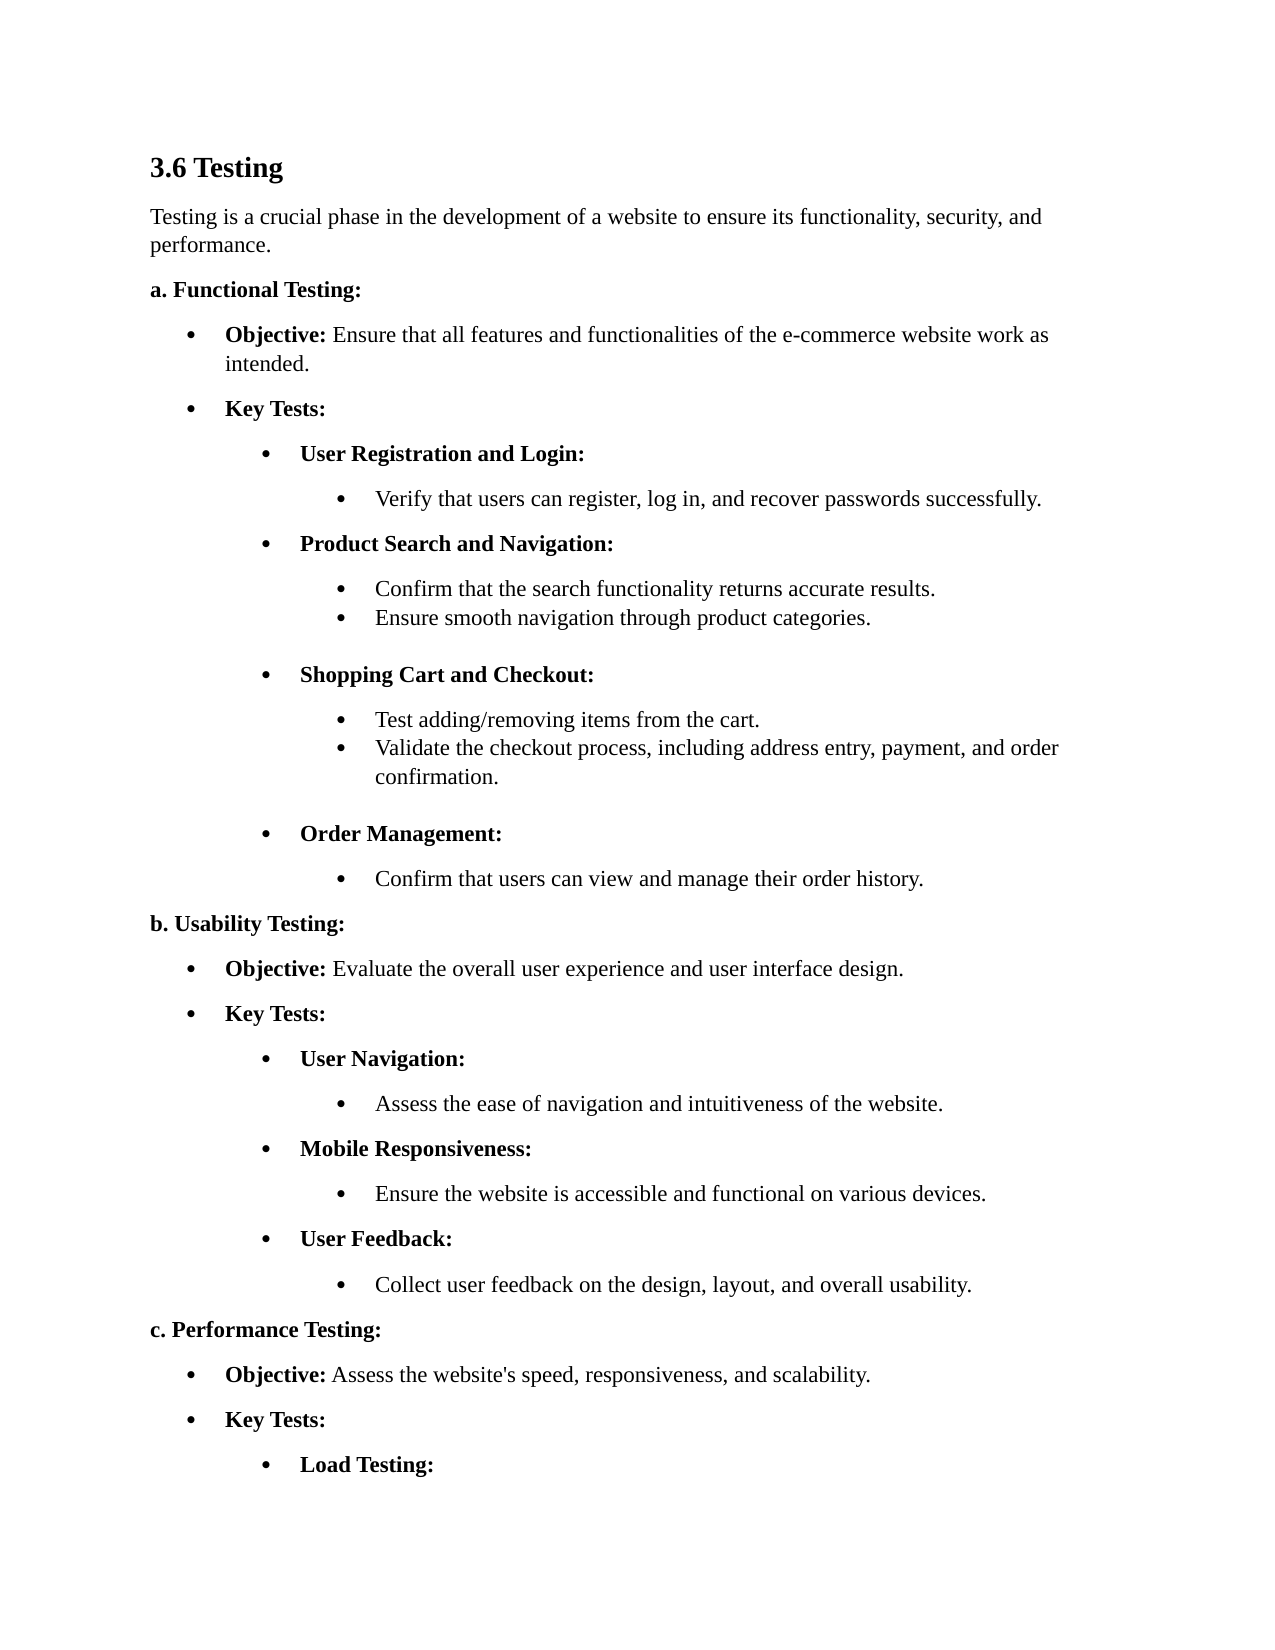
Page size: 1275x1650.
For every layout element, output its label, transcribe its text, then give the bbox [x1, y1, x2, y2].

list Objective: Ensure that all features and functionalities of the e-commerce website work as intended. [187, 321, 1125, 376]
list Confirm that users can view and manage their order history. [337, 865, 1125, 891]
list Mobile Responsiveness: [262, 1135, 1125, 1162]
list User Registration and Login: [262, 440, 1125, 466]
list Collect user feedback on the design, layout, and overall usability. [337, 1271, 1125, 1297]
list Shopping Cart and Checkout: [262, 661, 1125, 687]
list Load Testing: [262, 1451, 1125, 1477]
list User Feedback: [262, 1226, 1125, 1252]
list Ensure the website is accessible and functional on various devices. [337, 1180, 1125, 1207]
list Key Tests: [187, 395, 1125, 421]
list Validate the checkout process, including address entry, payment, and order confirmation. [337, 734, 1125, 789]
list Order Management: [262, 819, 1125, 846]
list Objective: Evaluate the overall user experience and user interface design. [187, 955, 1125, 981]
list Product Search and Navigation: [262, 530, 1125, 557]
list Objective: Assess the website's speed, responsiveness, and scalability. [187, 1361, 1125, 1387]
list Verify that users can register, log in, and recover passwords successfully. [337, 485, 1125, 512]
list Key Tests: [187, 1406, 1125, 1432]
list Assess the ease of navigation and intuitiveness of the website. [337, 1090, 1125, 1117]
list Confirm that the search functionality returns accurate results. [337, 575, 1125, 602]
list Test adding/removing items from the cart. [337, 706, 1125, 732]
text c. Performance Testing: [150, 1316, 1125, 1342]
list Key Tests: [187, 1000, 1125, 1026]
text a. Functional Testing: [150, 276, 1125, 303]
text Testing is a crucial phase in the development of a website to ensure its functionality, security, and performance. [150, 203, 1125, 258]
text 3.6 Testing [150, 150, 1125, 183]
text b. Usability Testing: [150, 910, 1125, 936]
list Ensure smooth navigation through product categories. [337, 604, 1125, 630]
list User Navigation: [262, 1045, 1125, 1071]
